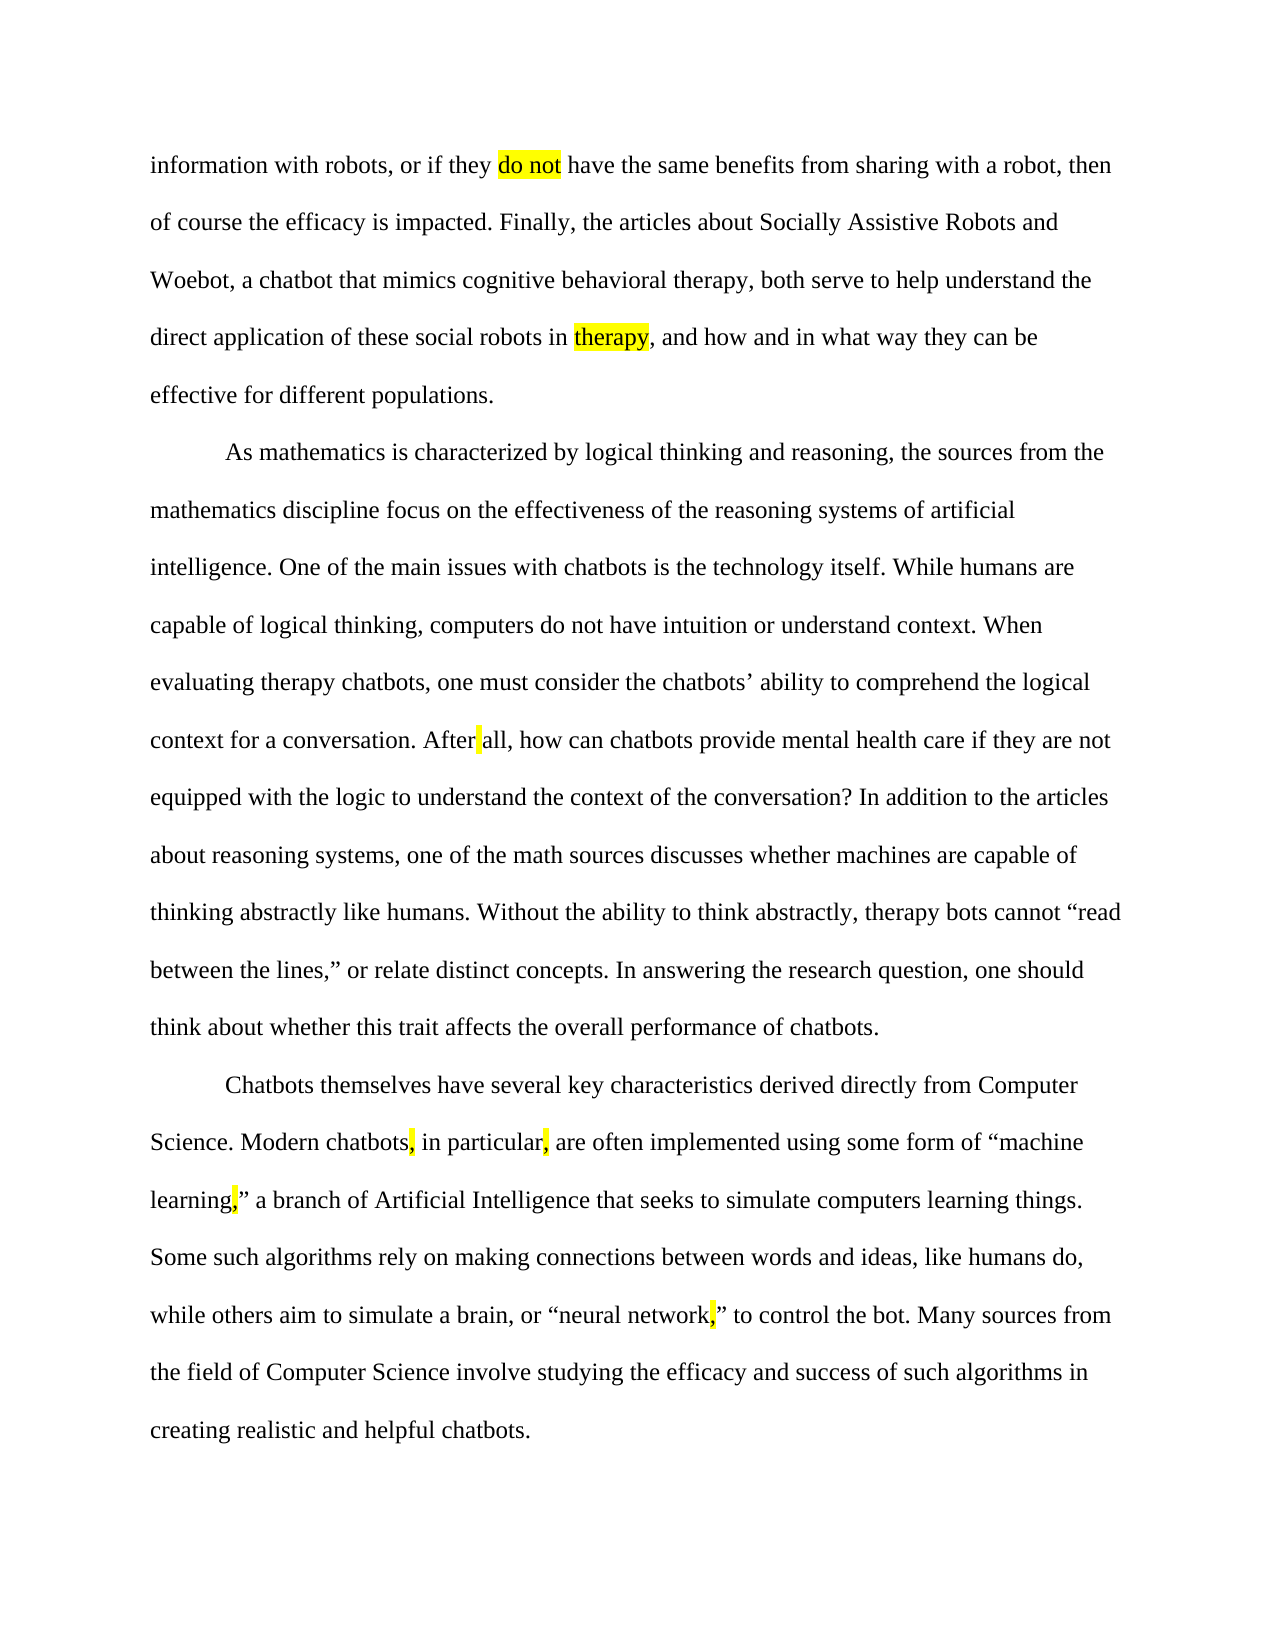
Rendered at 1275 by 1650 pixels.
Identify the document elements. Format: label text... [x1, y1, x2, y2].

text As mathematics is characterized by logical thinking and reasoning, the sources from the mathematics discipline focus on the effectiveness of the reasoning systems of artificial intelligence. One of the main issues with chatbots is the technology itself. While humans are capable of logical thinking, computers do not have intuition or understand context. When evaluating therapy chatbots, one must consider the chatbots’ ability to comprehend the logical context for a conversation. After all, how can chatbots provide mental health care if they are not equipped with the logic to understand the context of the conversation? In addition to the articles about reasoning systems, one of the math sources discusses whether machines are capable of thinking abstractly like humans. Without the ability to think abstractly, therapy bots cannot “read between the lines,” or relate distinct concepts. In answering the research question, one should think about whether this trait affects the overall performance of chatbots. [150, 437, 1125, 1041]
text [150, 150, 1125, 409]
text Chatbots themselves have several key characteristics derived directly from Computer Science. Modern chatbots, in particular, are often implemented using some form of “machine learning,” a branch of Artificial Intelligence that seeks to simulate computers learning things. Some such algorithms rely on making connections between words and ideas, like humans do, while others aim to simulate a brain, or “neural network,” to control the bot. Many sources from the field of Computer Science involve studying the efficacy and success of such algorithms in creating realistic and helpful chatbots. [150, 1070, 1125, 1444]
